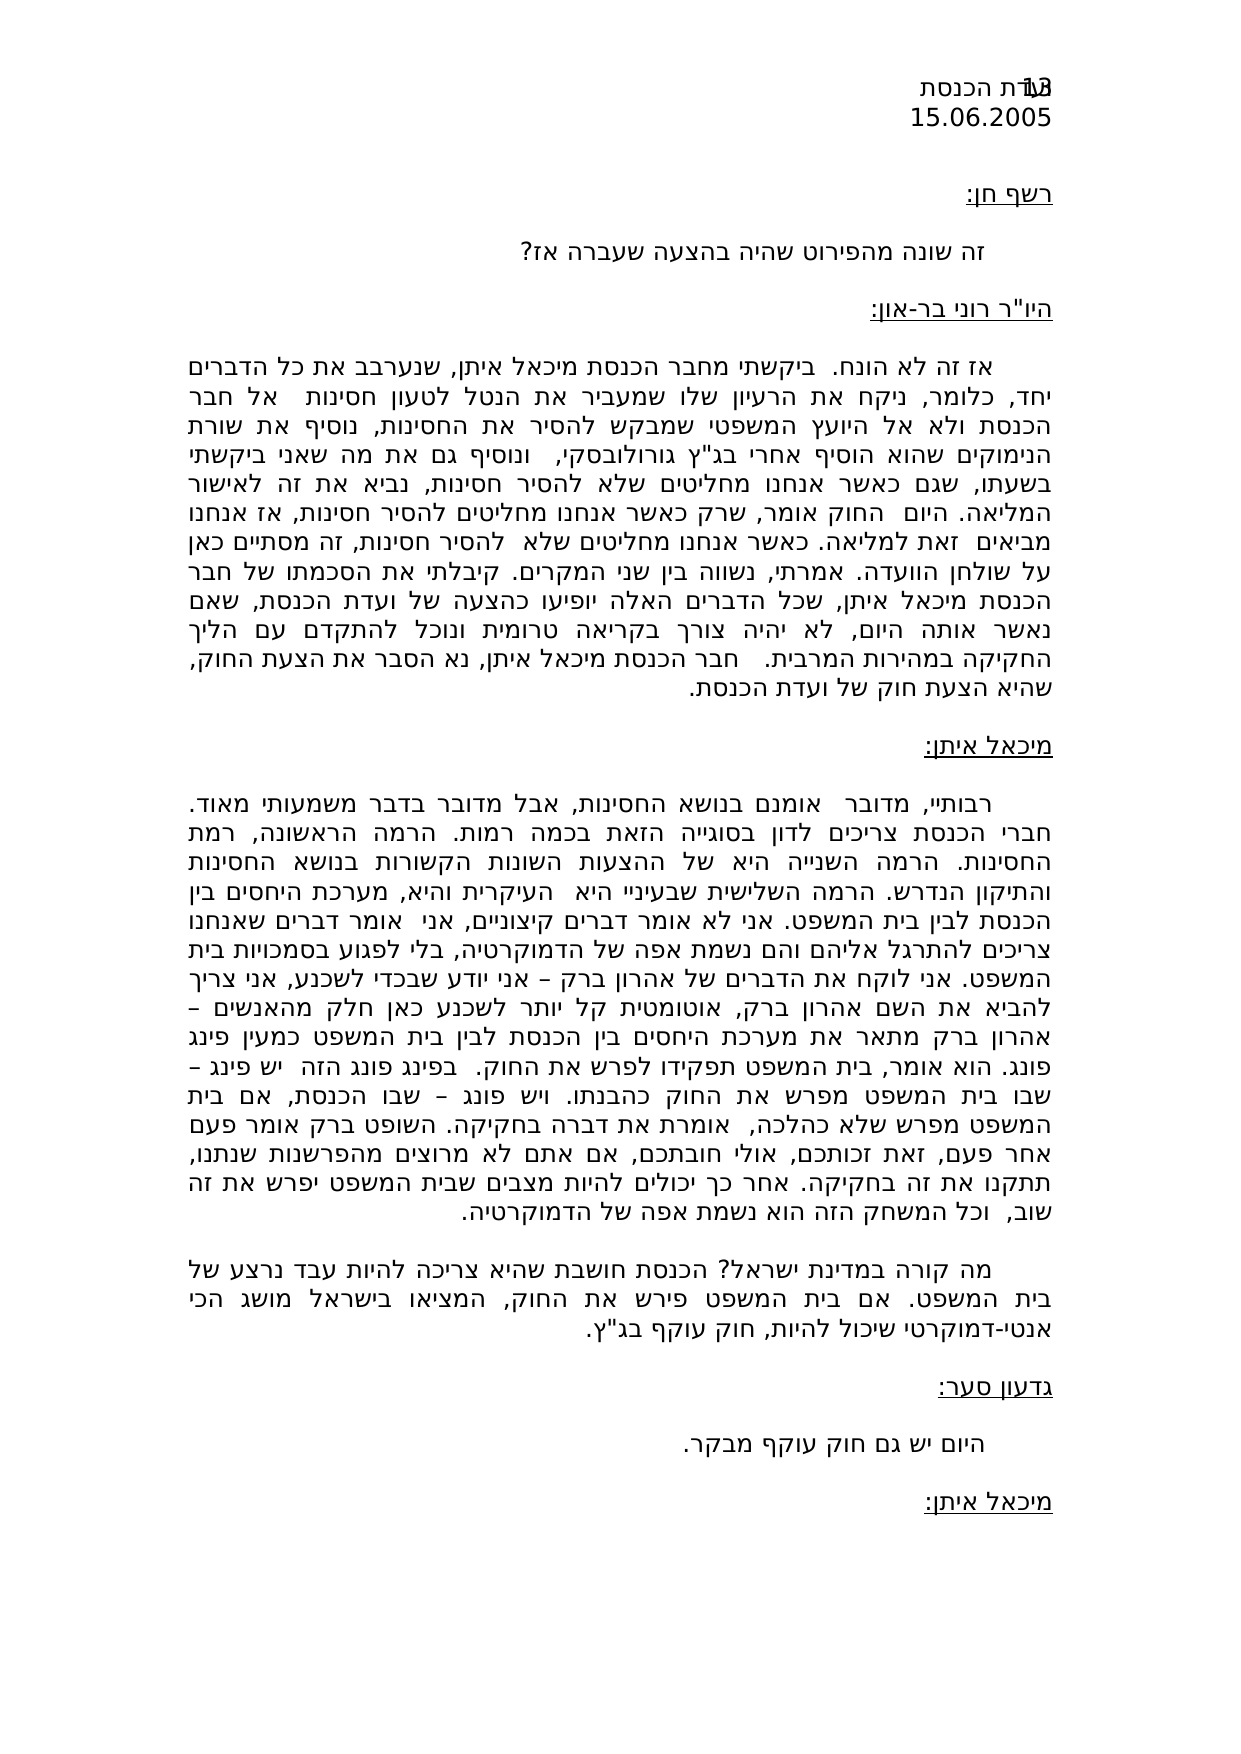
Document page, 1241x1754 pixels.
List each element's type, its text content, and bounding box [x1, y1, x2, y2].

text זה שונה מהפירוט שהיה בהצעה שעברה אז? [187, 237, 1053, 266]
text מה קורה במדינת ישראל? הכנסת חושבת שהיא צריכה להיות עבד נרצע של בית המשפט. אם בית המשפט פירש את החוק, המציאו בישראל מושג הכי אנטי-דמוקרטי שיכול להיות, חוק עוקף בג"ץ. [187, 1255, 1053, 1343]
text רבותיי, מדובר אומנם בנושא החסינות, אבל מדובר בדבר משמעותי מאוד. חברי הכנסת צריכים לדון בסוגייה הזאת בכמה רמות. הרמה הראשונה, רמת החסינות. הרמה השנייה היא של ההצעות השונות הקשורות בנושא החסינות והתיקון הנדרש. הרמה השלישית שבעיניי היא העיקרית והיא, מערכת היחסים בין הכנסת לבין בית המשפט. אני לא אומר דברים קיצוניים, אני אומר דברים שאנחנו צריכים להתרגל אליהם והם נשמת אפה של הדמוקרטיה, בלי לפגוע בסמכויות בית המשפט. אני לוקח את הדברים של אהרון ברק – אני יודע שבכדי לשכנע, אני צריך להביא את השם אהרון ברק, אוטומטית קל יותר לשכנע כאן חלק מהאנשים – אהרון ברק מתאר את מערכת היחסים בין הכנסת לבין בית המשפט כמעין פינג פונג. הוא אומר, בית המשפט תפקידו לפרש את החוק. בפינג פונג הזה יש פינג – שבו בית המשפט מפרש את החוק כהבנתו. ויש פונג – שבו הכנסת, אם בית המשפט מפרש שלא כהלכה, אומרת את דברה בחקיקה. השופט ברק אומר פעם אחר פעם, זאת זכותכם, אולי חובתכם, אם אתם לא מרוצים מהפרשנות שנתנו, תתקנו את זה בחקיקה. אחר כך יכולים להיות מצבים שבית המשפט יפרש את זה שוב, וכל המשחק הזה הוא נשמת אפה של הדמוקרטיה. [187, 789, 1053, 1227]
text היו"ר רוני בר-און: [187, 294, 1053, 324]
text היום יש גם חוק עוקף מבקר. [187, 1429, 1053, 1459]
text אז זה לא הונח. ביקשתי מחבר הכנסת מיכאל איתן, שנערבב את כל הדברים יחד, כלומר, ניקח את הרעיון שלו שמעביר את הנטל לטעון חסינות אל חבר הכנסת ולא אל היועץ המשפטי שמבקש להסיר את החסינות, נוסיף את שורת הנימוקים שהוא הוסיף אחרי בג"ץ גורולובסקי, ונוסיף גם את מה שאני ביקשתי בשעתו, שגם כאשר אנחנו מחליטים שלא להסיר חסינות, נביא את זה לאישור המליאה. היום החוק אומר, שרק כאשר אנחנו מחליטים להסיר חסינות, אז אנחנו מביאים זאת למליאה. כאשר אנחנו מחליטים שלא להסיר חסינות, זה מסתיים כאן על שולחן הוועדה. אמרתי, נשווה בין שני המקרים. קיבלתי את הסכמתו של חבר הכנסת מיכאל איתן, שכל הדברים האלה יופיעו כהצעה של ועדת הכנסת, שאם נאשר אותה היום, לא יהיה צורך בקריאה טרומית ונוכל להתקדם עם הליך החקיקה במהירות המרבית. חבר הכנסת מיכאל איתן, נא הסבר את הצעת החוק, שהיא הצעת חוק של ועדת הכנסת. [187, 352, 1053, 702]
text מיכאל איתן: [187, 1487, 1053, 1517]
text רשף חן: [187, 179, 1053, 208]
text מיכאל איתן: [187, 731, 1053, 760]
text גדעון סער: [187, 1372, 1053, 1401]
